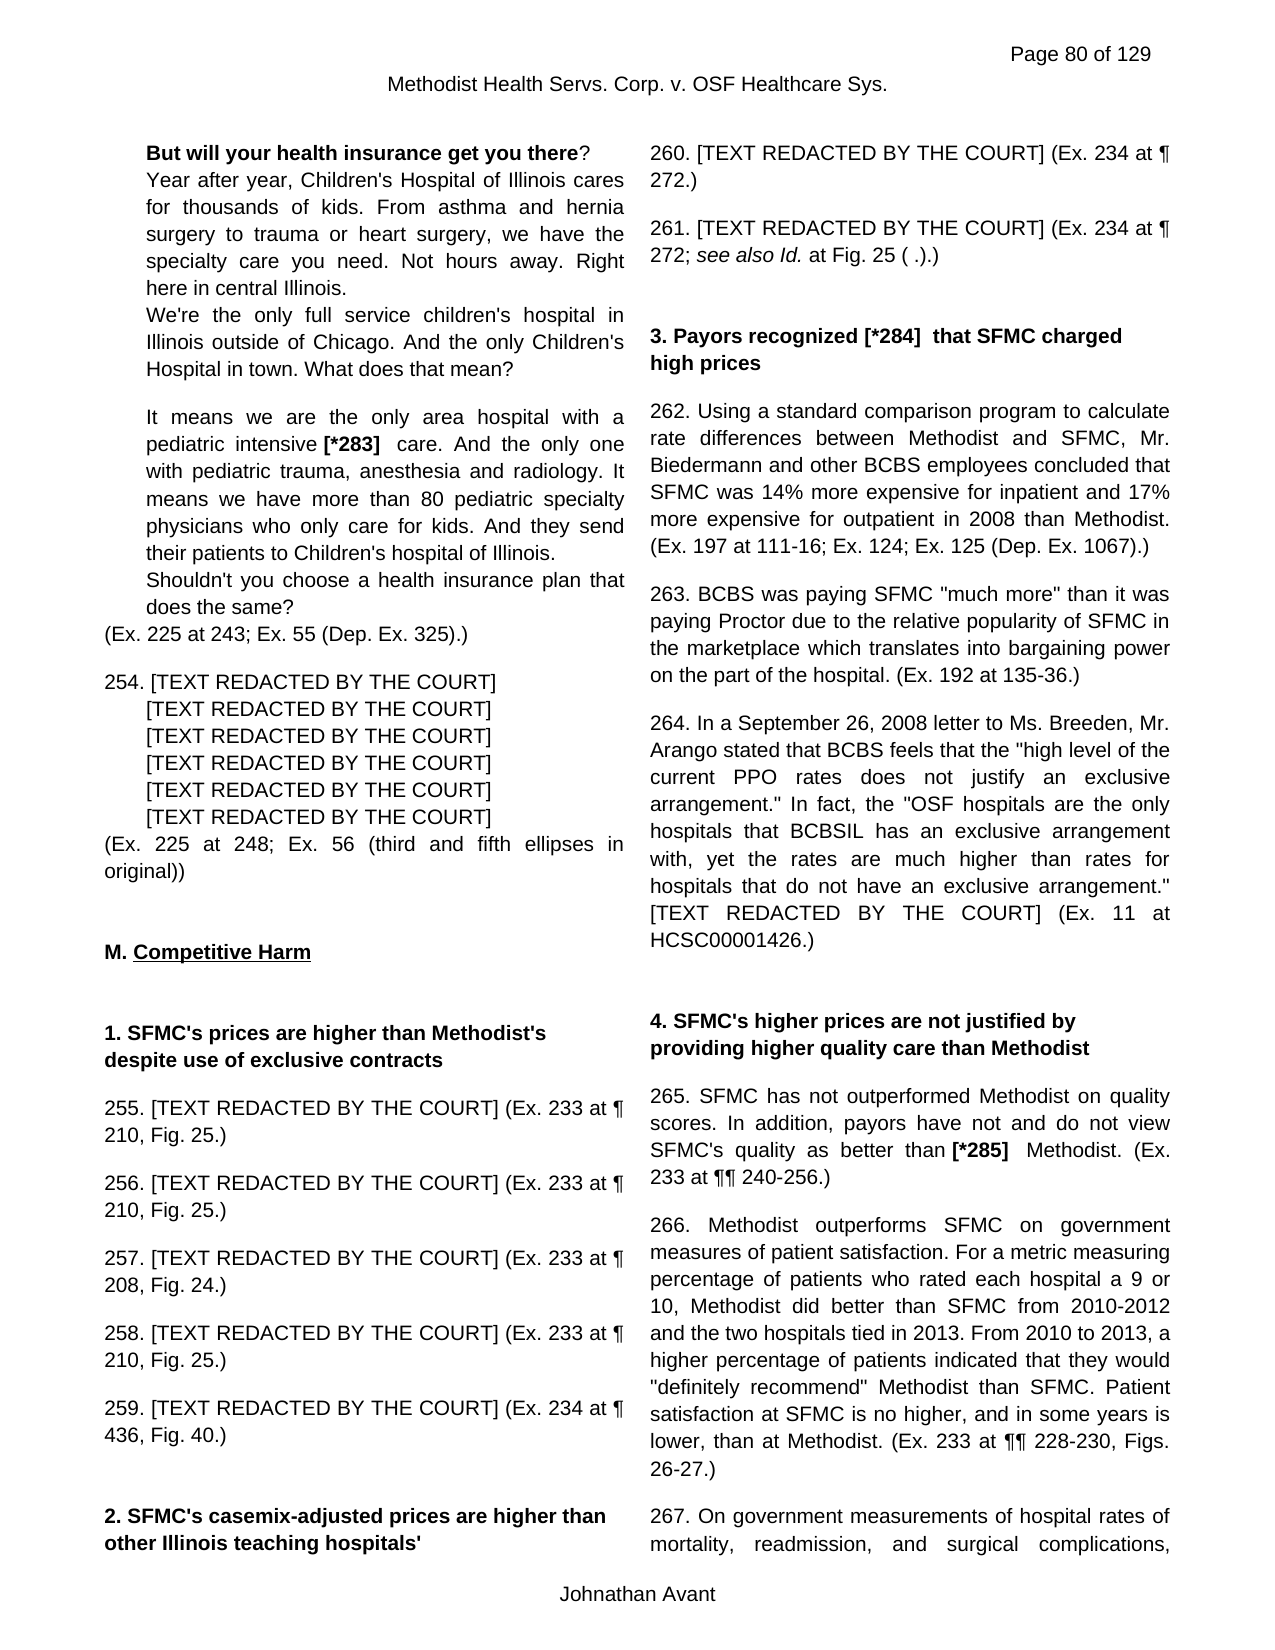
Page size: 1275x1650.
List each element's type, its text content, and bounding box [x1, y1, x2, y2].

text 259. [TEXT REDACTED BY THE COURT] (Ex. 234 at ¶ 436, Fig. 40.) [104, 1393, 625, 1447]
text 258. [TEXT REDACTED BY THE COURT] (Ex. 233 at ¶ 210, Fig. 25.) [104, 1318, 625, 1372]
text [TEXT REDACTED BY THE COURT] [146, 721, 625, 748]
text 2. SFMC's casemix-adjusted prices are higher than other Illinois teaching hospitals' [104, 1472, 625, 1555]
text 255. [TEXT REDACTED BY THE COURT] (Ex. 233 at ¶ 210, Fig. 25.) [104, 1093, 625, 1147]
text 1. SFMC's prices are higher than Methodist's despite use of exclusive contracts [104, 989, 625, 1072]
text 256. [TEXT REDACTED BY THE COURT] (Ex. 233 at ¶ 210, Fig. 25.) [104, 1168, 625, 1222]
text Year after year, Children's Hospital of Illinois cares for thousands of kids. From asthma and hernia surgery to trauma or heart surgery, we have the specialty care you need. Not hours away. Right here in central Illinois. [146, 164, 625, 300]
text 263. BCBS was paying SFMC "much more" than it was paying Proctor due to the relative popularity of SFMC in the marketplace which translates into bargaining power on the part of the hospital. (Ex. 192 at 135-36.) [650, 579, 1171, 687]
text Shouldn't you choose a health insurance plan that does the same? [146, 564, 625, 619]
text 266. Methodist outperforms SFMC on government measures of patient satisfaction. For a metric measuring percentage of patients who rated each hospital a 9 or 10, Methodist did better than SFMC from 2010-2012 and the two hospitals tied in 2013. From 2010 to 2013, a higher percentage of patients indicated that they would "definitely recommend" Methodist than SFMC. Patient satisfaction at SFMC is no higher, and in some years is lower, than at Methodist. (Ex. 233 at ¶¶ 228-230, Figs. 26-27.) [650, 1209, 1171, 1480]
text It means we are the only area hospital with a pediatric intensive [*283] care. And the only one with pediatric trauma, anesthesia and radiology. It means we have more than 80 pediatric specialty physicians who only care for kids. And they send their patients to Children's hospital of Illinois. [146, 402, 625, 564]
text But will your health insurance get you there? [146, 137, 625, 164]
text 4. SFMC's higher prices are not justified by providing higher quality care than Methodist [650, 977, 1171, 1059]
text 260. [TEXT REDACTED BY THE COURT] (Ex. 234 at ¶ 272.) [650, 137, 1171, 192]
text (Ex. 225 at 248; Ex. 56 (third and fifth ellipses in original)) [104, 829, 625, 883]
text M. Competitive Harm [104, 908, 625, 964]
text [TEXT REDACTED BY THE COURT] [146, 748, 625, 775]
text 264. In a September 26, 2008 letter to Ms. Breeden, Mr. Arango stated that BCBS feels that the "high level of the current PPO rates does not justify an exclusive arrangement." In fact, the "OSF hospitals are the only hospitals that BCBSIL has an exclusive arrangement with, yet the rates are much higher than rates for hospitals that do not have an exclusive arrangement." [TEXT REDACTED BY THE COURT] (Ex. 11 at HCSC00001426.) [650, 708, 1171, 952]
text 254. [TEXT REDACTED BY THE COURT] [104, 667, 625, 694]
text 262. Using a standard comparison program to calculate rate differences between Methodist and SFMC, Mr. Biedermann and other BCBS employees concluded that SFMC was 14% more expensive for inpatient and 17% more expensive for outpatient in 2008 than Methodist. (Ex. 197 at 111-16; Ex. 124; Ex. 125 (Dep. Ex. 1067).) [650, 395, 1171, 558]
text 261. [TEXT REDACTED BY THE COURT] (Ex. 234 at ¶ 272; see also Id. at Fig. 25 ( .).) [650, 212, 1171, 267]
text (Ex. 225 at 243; Ex. 55 (Dep. Ex. 325).) [104, 619, 625, 646]
text 3. Payors recognized [*284] that SFMC charged high prices [650, 292, 1171, 374]
text [TEXT REDACTED BY THE COURT] [146, 775, 625, 802]
text 257. [TEXT REDACTED BY THE COURT] (Ex. 233 at ¶ 208, Fig. 24.) [104, 1243, 625, 1297]
text We're the only full service children's hospital in Illinois outside of Chicago. And the only Children's Hospital in town. What does that mean? [146, 300, 625, 381]
text [TEXT REDACTED BY THE COURT] [146, 802, 625, 829]
text [TEXT REDACTED BY THE COURT] [146, 694, 625, 721]
text 265. SFMC has not outperformed Methodist on quality scores. In addition, payors have not and do not view SFMC's quality as better than [*285] Methodist. (Ex. 233 at ¶¶ 240-256.) [650, 1080, 1171, 1189]
